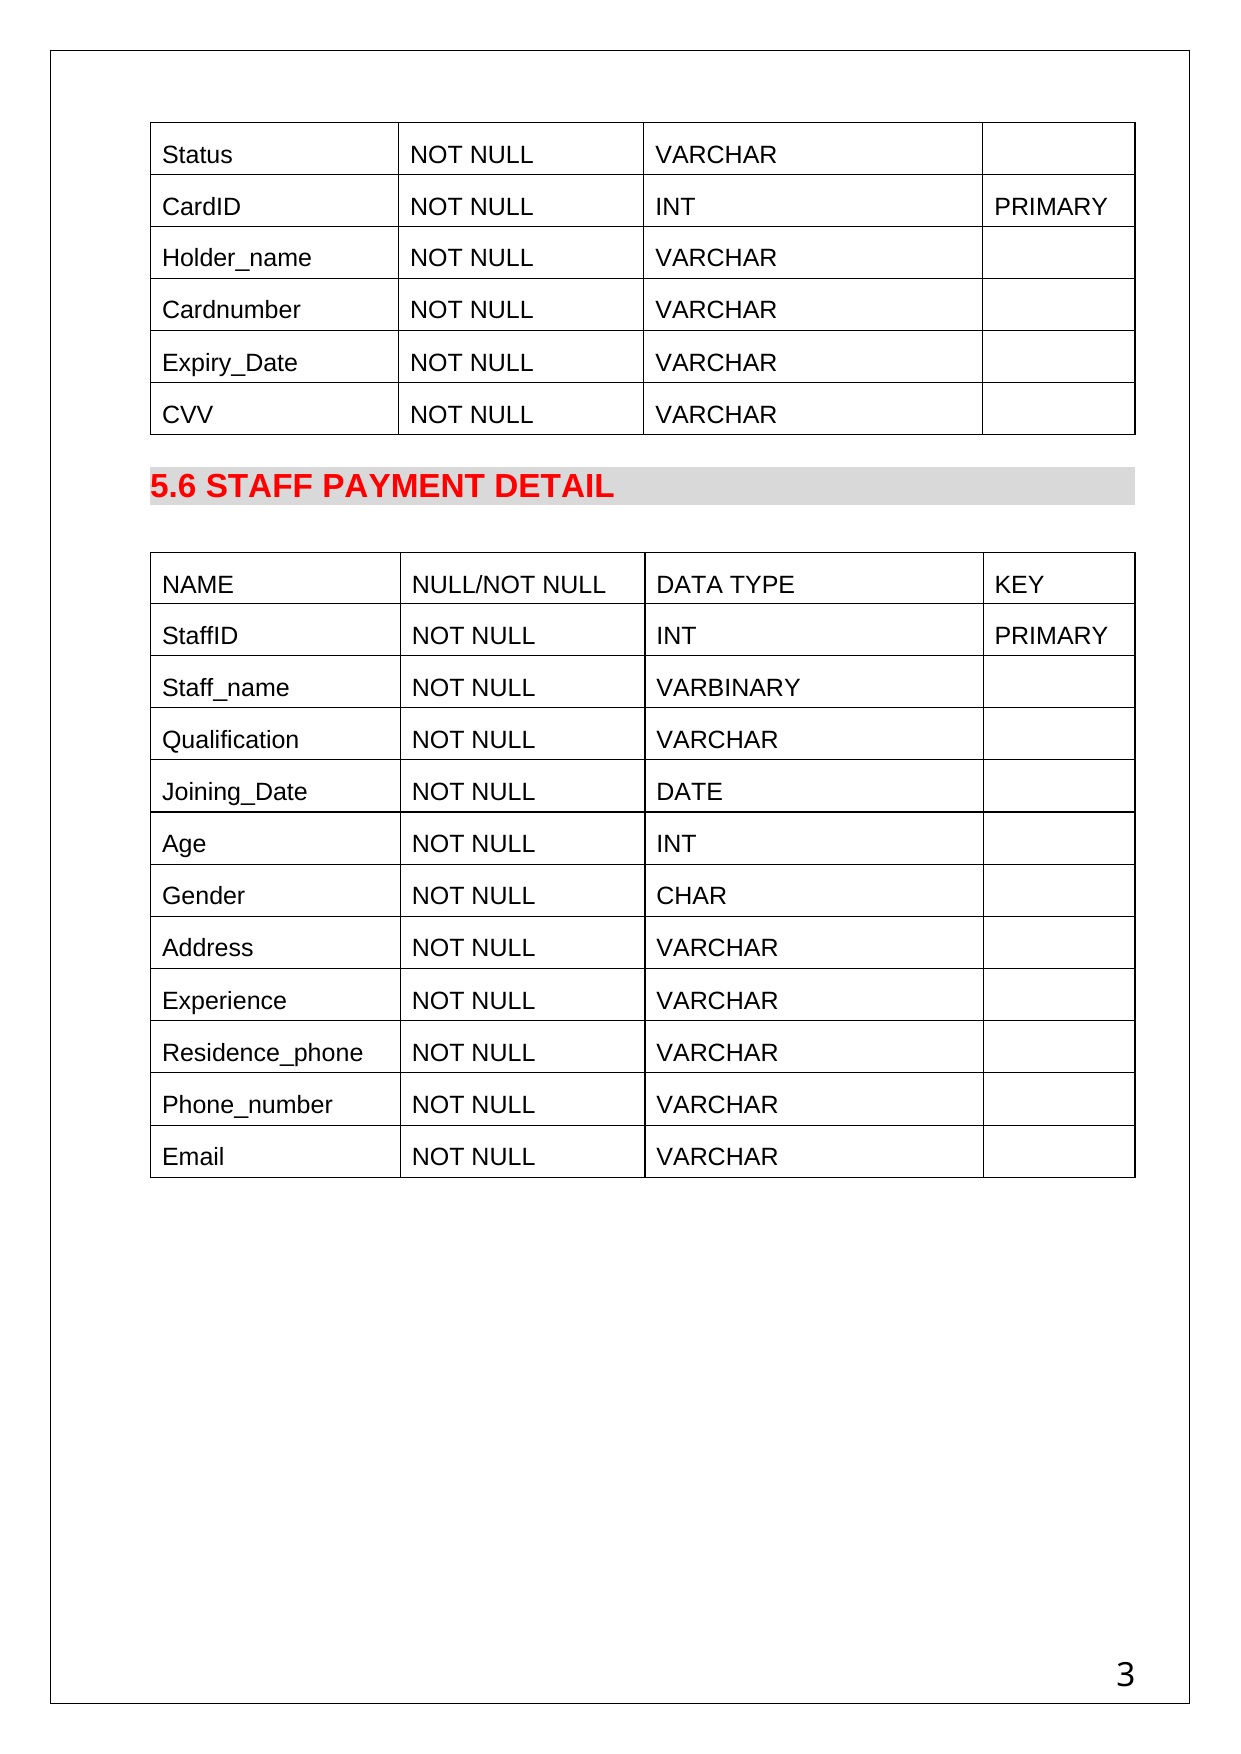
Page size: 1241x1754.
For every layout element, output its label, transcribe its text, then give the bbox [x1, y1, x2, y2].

table_cell DATE [646, 760, 983, 811]
table_cell NOT NULL [401, 865, 644, 916]
table_cell [983, 279, 1134, 330]
table_cell Staff_name [151, 656, 400, 707]
table_header NAME [151, 553, 400, 603]
table_cell VARCHAR [644, 123, 982, 174]
table_cell [984, 656, 1134, 707]
table_cell VARCHAR [646, 1021, 983, 1072]
table_cell Holder_name [151, 227, 398, 278]
table_cell StaffID [151, 604, 400, 655]
table_header NULL/NOT NULL [401, 553, 644, 603]
table_cell NOT NULL [401, 1021, 644, 1072]
table_cell VARCHAR [644, 331, 982, 382]
table_cell VARCHAR [644, 227, 982, 278]
table_cell Gender [151, 865, 400, 916]
table_cell VARCHAR [646, 1073, 983, 1124]
table_cell NOT NULL [401, 656, 644, 707]
table_cell NOT NULL [401, 917, 644, 968]
table_cell Joining_Date [151, 760, 400, 811]
table_cell Status [151, 123, 398, 174]
table_cell INT [644, 175, 982, 226]
table_cell [984, 813, 1134, 863]
table_cell NOT NULL [399, 227, 643, 278]
table_cell Email [151, 1126, 400, 1177]
table_cell [984, 917, 1134, 968]
table_cell Age [151, 813, 400, 863]
table_cell [984, 1021, 1134, 1072]
table_cell [984, 760, 1134, 811]
table_cell INT [646, 604, 983, 655]
table_cell [984, 708, 1134, 759]
table_cell NOT NULL [401, 604, 644, 655]
table_cell NOT NULL [399, 383, 643, 434]
subtitle 5.6 STAFF PAYMENT DETAIL [150, 467, 1135, 505]
table_cell [984, 969, 1134, 1020]
table_cell VARCHAR [644, 383, 982, 434]
table_cell NOT NULL [401, 969, 644, 1020]
table_cell VARCHAR [646, 1126, 983, 1177]
table_cell VARCHAR [646, 969, 983, 1020]
table_cell PRIMARY [984, 604, 1134, 655]
table_cell CHAR [646, 865, 983, 916]
table_cell CVV [151, 383, 398, 434]
table_cell [983, 227, 1134, 278]
table_cell VARCHAR [646, 917, 983, 968]
table_cell NOT NULL [399, 123, 643, 174]
table_cell Phone_number [151, 1073, 400, 1124]
table_cell VARBINARY [646, 656, 983, 707]
table_cell NOT NULL [399, 279, 643, 330]
table_cell INT [646, 813, 983, 863]
table_cell [983, 331, 1134, 382]
table_cell [983, 383, 1134, 434]
table_cell NOT NULL [399, 331, 643, 382]
table_cell [984, 865, 1134, 916]
table_cell PRIMARY [983, 175, 1134, 226]
table_cell Experience [151, 969, 400, 1020]
table_header DATA TYPE [646, 553, 983, 603]
table_cell Expiry_Date [151, 331, 398, 382]
table_cell VARCHAR [646, 708, 983, 759]
table_cell NOT NULL [399, 175, 643, 226]
table_cell NOT NULL [401, 1073, 644, 1124]
table_cell NOT NULL [401, 1126, 644, 1177]
table_cell NOT NULL [401, 760, 644, 811]
table_cell CardID [151, 175, 398, 226]
table_cell Residence_phone [151, 1021, 400, 1072]
table_cell [984, 1073, 1134, 1124]
table_cell [984, 1126, 1134, 1177]
table_cell Address [151, 917, 400, 968]
table_cell NOT NULL [401, 708, 644, 759]
table_cell VARCHAR [644, 279, 982, 330]
table_cell Qualification [151, 708, 400, 759]
table_cell [983, 123, 1134, 174]
table_header KEY [984, 553, 1134, 603]
table_cell NOT NULL [401, 813, 644, 863]
table_cell Cardnumber [151, 279, 398, 330]
